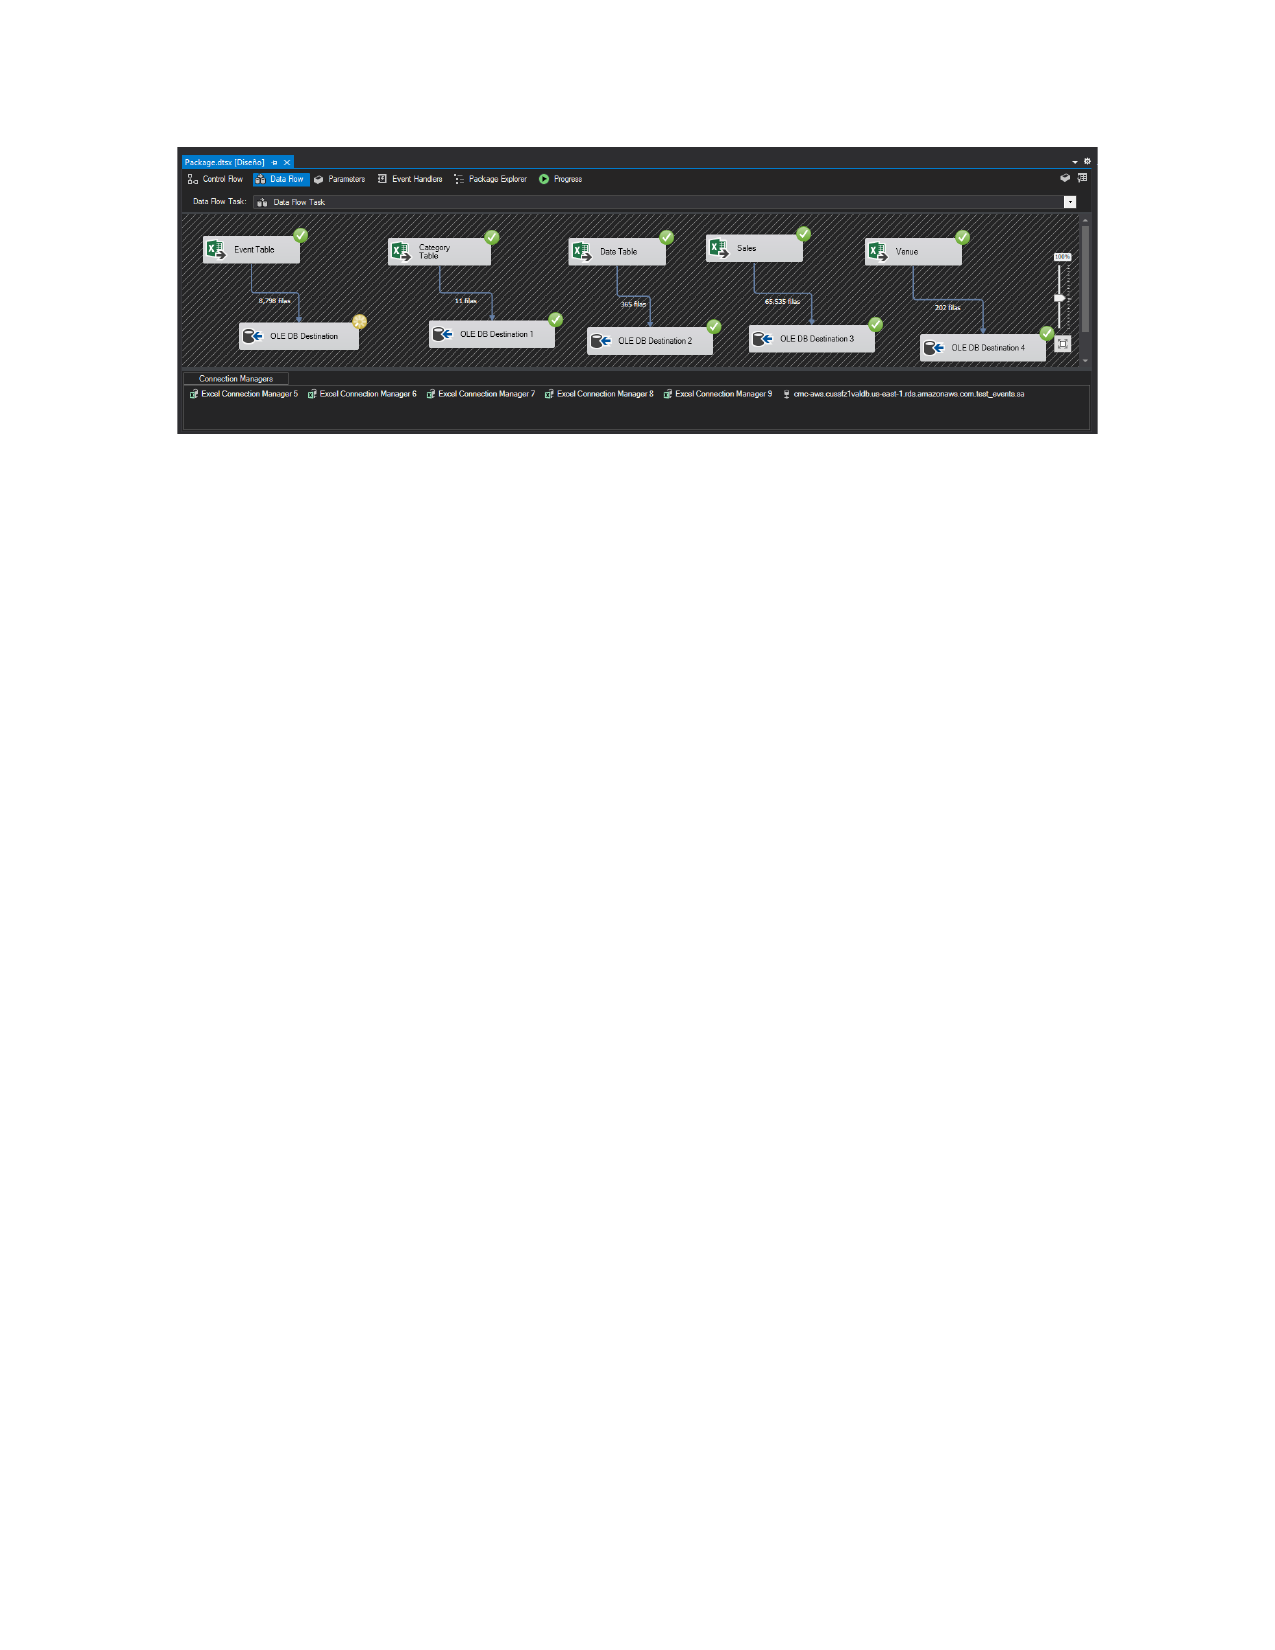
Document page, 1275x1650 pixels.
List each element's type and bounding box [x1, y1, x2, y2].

picture [177, 147, 1098, 434]
